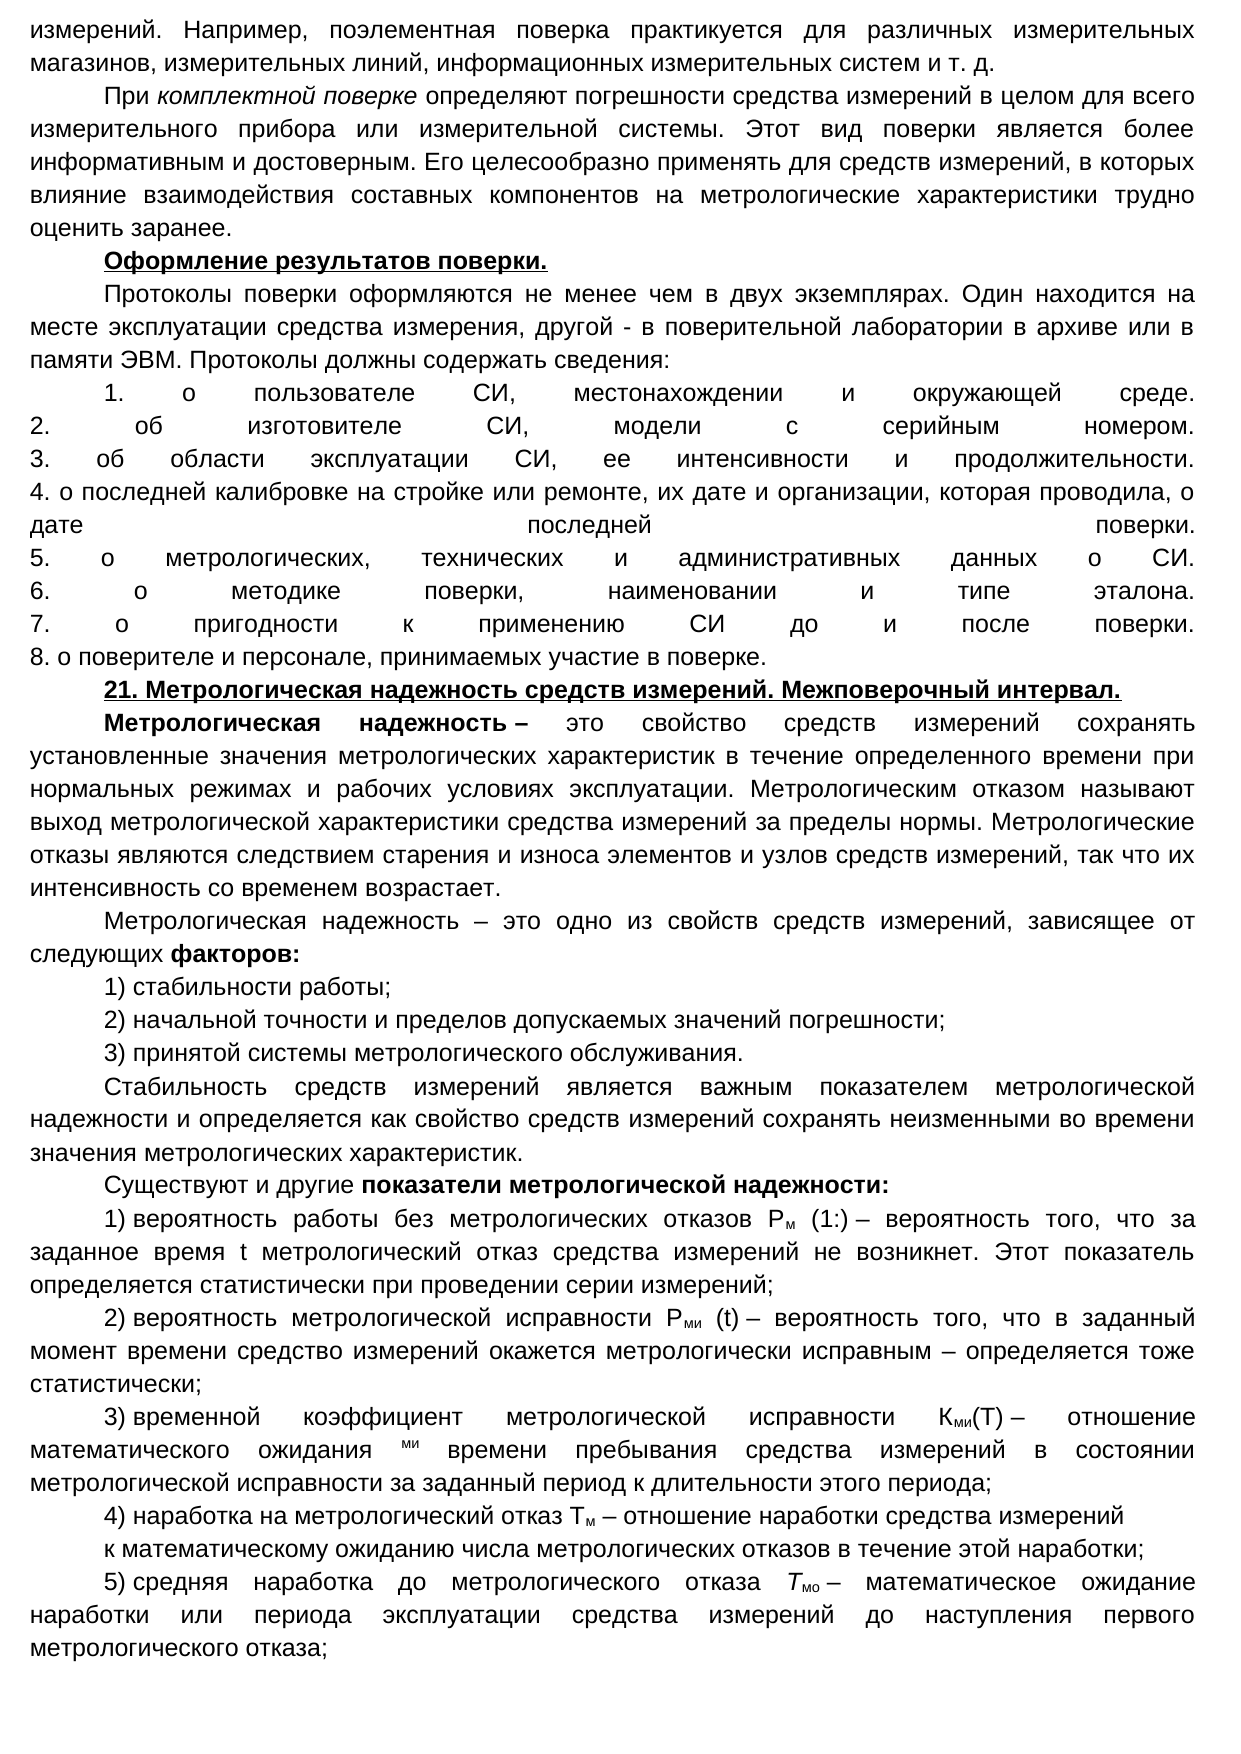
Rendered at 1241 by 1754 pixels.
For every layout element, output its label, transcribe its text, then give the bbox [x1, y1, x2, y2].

text к математическому ожиданию числа метрологических отказов в течение этой наработки; [29, 1534, 1196, 1562]
text 3) временной коэффициент метрологической исправности Кми(T) – отношение математического ожидания ми времени пребывания средства измерений в состоянии метрологической исправности за заданный период к длительности этого периода; [29, 1402, 1196, 1496]
text 2) начальной точности и пределов допускаемых значений погрешности; [29, 1005, 1196, 1034]
text 4) наработка на метрологический отказ Тм – отношение наработки средства измерений [29, 1501, 1196, 1529]
text 21. Метрологическая надежность средств измерений. Межповерочный интервал. [29, 675, 1196, 704]
text 5) средняя наработка до метрологического отказа Тмо – математическое ожидание наработки или периода эксплуатации средства измерений до наступления первого метрологического отказа; [29, 1567, 1196, 1662]
text Стабильность средств измерений является важным показателем метрологической надежности и определяется как свойство средств измерений сохранять неизменными во времени значения метрологических характеристик. [29, 1071, 1196, 1166]
text 1) стабильности работы; [29, 972, 1196, 1001]
text При комплектной поверке определяют погрешности средства измерений в целом для всего измерительного прибора или измерительной системы. Этот вид поверки является более информативным и достоверным. Его целесообразно применять для средств измерений, в которых влияние взаимодействия составных компонентов на метрологические характеристики трудно оценить заранее. [29, 81, 1196, 242]
text Метрологическая надежность – это одно из свойств средств измерений, зависящее от следующих факторов: [29, 906, 1196, 968]
text 3) принятой системы метрологического обслуживания. [29, 1038, 1196, 1067]
text 2) вероятность метрологической исправности Рми (t) – вероятность того, что в заданный момент времени средство измерений окажется метрологически исправным – определяется тоже статистически; [29, 1303, 1196, 1397]
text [29, 15, 1196, 77]
text Протоколы поверки оформляются не менее чем в двух экземплярах. Один находится на месте эксплуатации средства измерения, другой - в поверительной лаборатории в архиве или в памяти ЭВМ. Протоколы должны содержать сведения: [29, 279, 1196, 374]
text 1) вероятность работы без метрологических отказов Рм (1:) – вероятность того, что за заданное время t метрологический отказ средства измерений не возникнет. Этот показатель определяется статистически при проведении серии измерений; [29, 1203, 1196, 1298]
text Существуют и другие показатели метрологической надежности: [29, 1171, 1196, 1199]
subtitle Оформление результатов поверки. [29, 246, 1196, 275]
text Метрологическая надежность – это свойство средств измерений сохранять установленные значения метрологических характеристик в течение определенного времени при нормальных режимах и рабочих условиях эксплуатации. Метрологическим отказом называют выход метрологической характеристики средства измерений за пределы нормы. Метрологические отказы являются следствием старения и износа элементов и узлов средств измерений, так что их интенсивность со временем возрастает. [29, 708, 1196, 902]
text 1. о пользователе СИ, местонахождении и окружающей среде. 2. об изготовителе СИ, модели с серийным номером. 3. об области эксплуатации СИ, ее интенсивности и продолжительности. 4. о последней калибровке на стройке или ремонте, их дате и организации, которая проводила, о дате последней поверки. 5. о метрологических, технических и административных данных о СИ. 6. о методике поверки, наименовании и типе эталона. 7. о пригодности к применению СИ до и после поверки. 8. о поверителе и персонале, принимаемых участие в поверке. [29, 378, 1196, 671]
